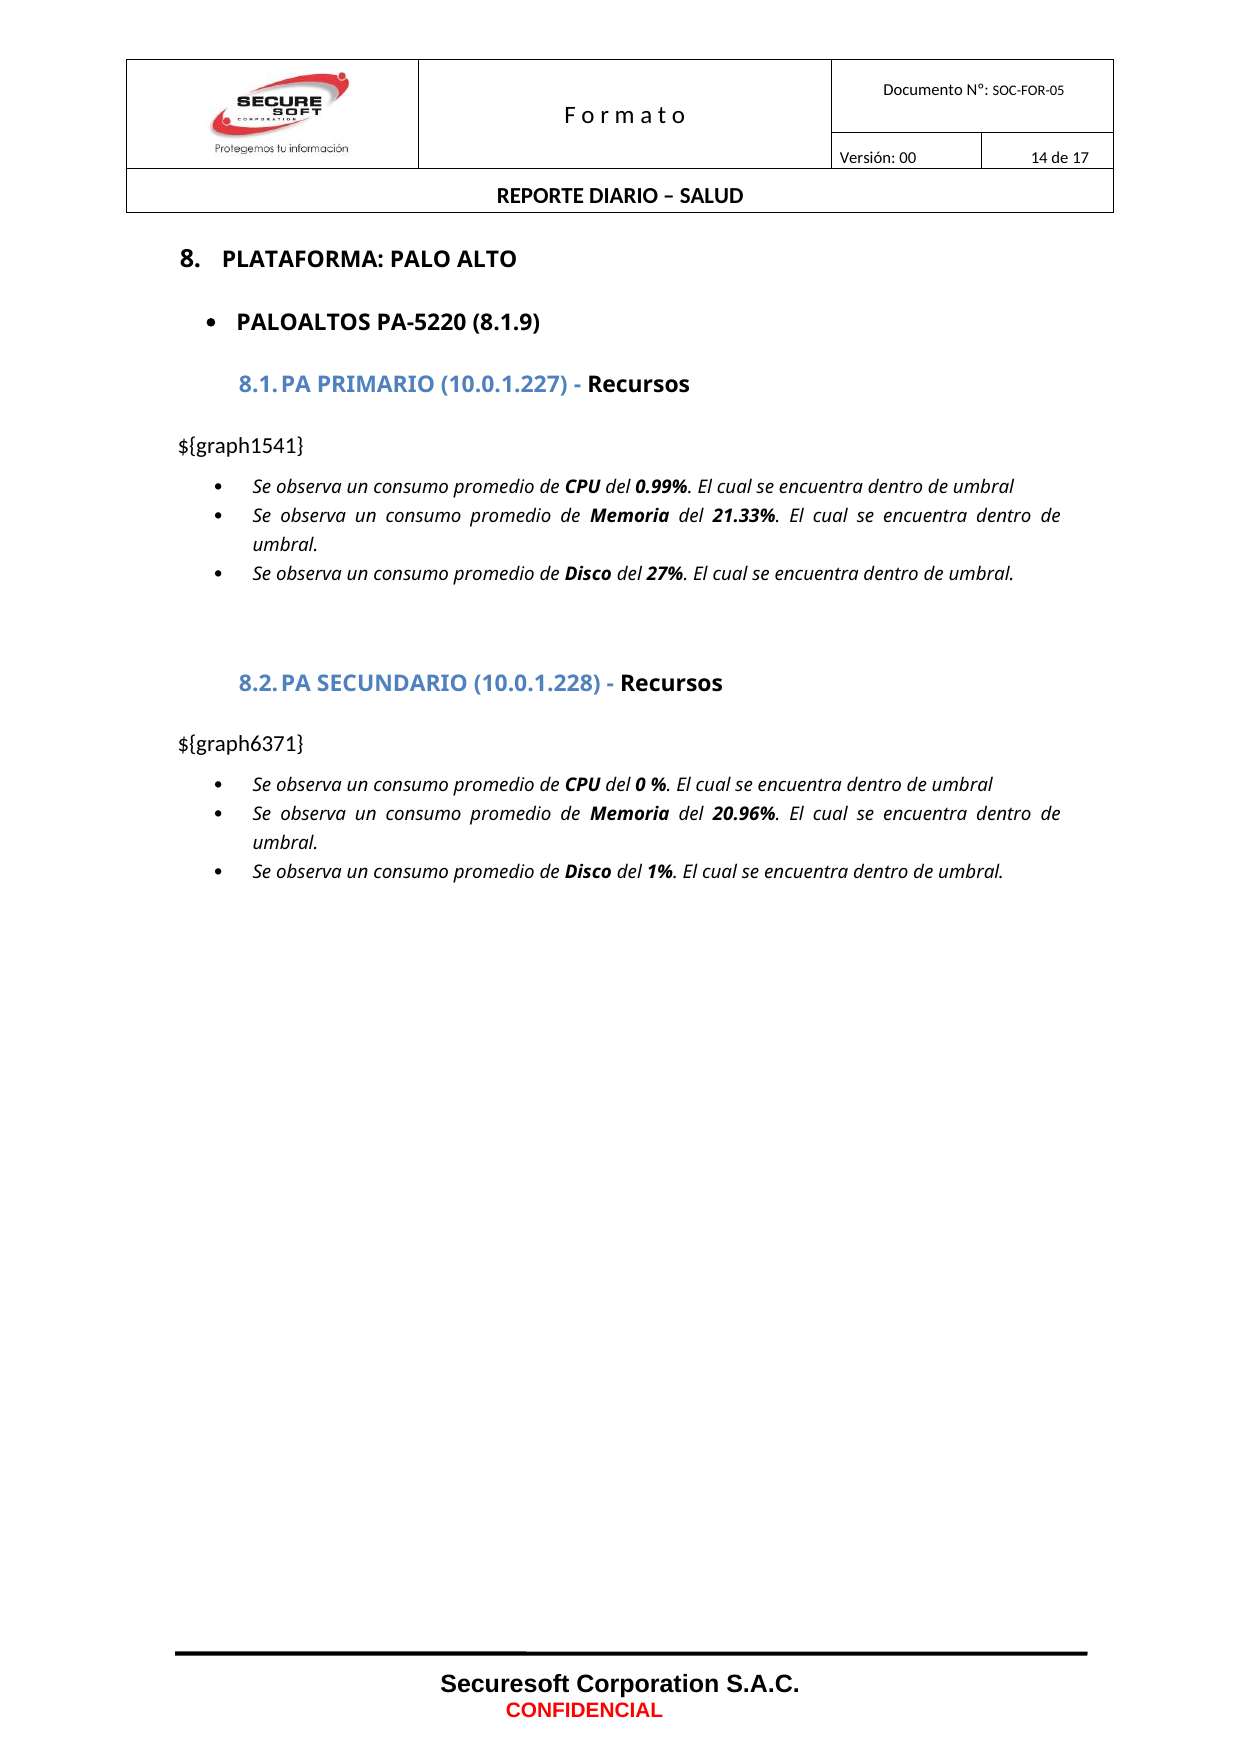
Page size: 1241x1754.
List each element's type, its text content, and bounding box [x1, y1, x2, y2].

list Se observa un consumo promedio de CPU del 0 %. El cual se encuentra dentro de umbral [215, 771, 1063, 797]
list Se observa un consumo promedio de Memoria del 21.33%. El cual se encuentra dentro de umbral. [215, 502, 1063, 557]
list Se observa un consumo promedio de Disco del 1%. El cual se encuentra dentro de umbral. [215, 859, 1063, 884]
text ${graph1541} [177, 431, 1063, 459]
picture [195, 60, 367, 163]
list PALOALTOS PA-5220 (8.1.9) [207, 306, 1063, 337]
list Se observa un consumo promedio de Memoria del 20.96%. El cual se encuentra dentro de umbral. [215, 800, 1063, 855]
list Se observa un consumo promedio de Disco del 27%. El cual se encuentra dentro de umbral. [215, 561, 1063, 586]
subtitle PA PRIMARIO (10.0.1.227) - Recursos [239, 368, 1063, 400]
text ${graph6371} [177, 729, 1063, 757]
subtitle PA SECUNDARIO (10.0.1.228) - Recursos [239, 667, 1063, 698]
subtitle PLATAFORMA: PALO ALTO [179, 241, 1063, 275]
list Se observa un consumo promedio de CPU del 0.99%. El cual se encuentra dentro de umbral [215, 473, 1063, 498]
